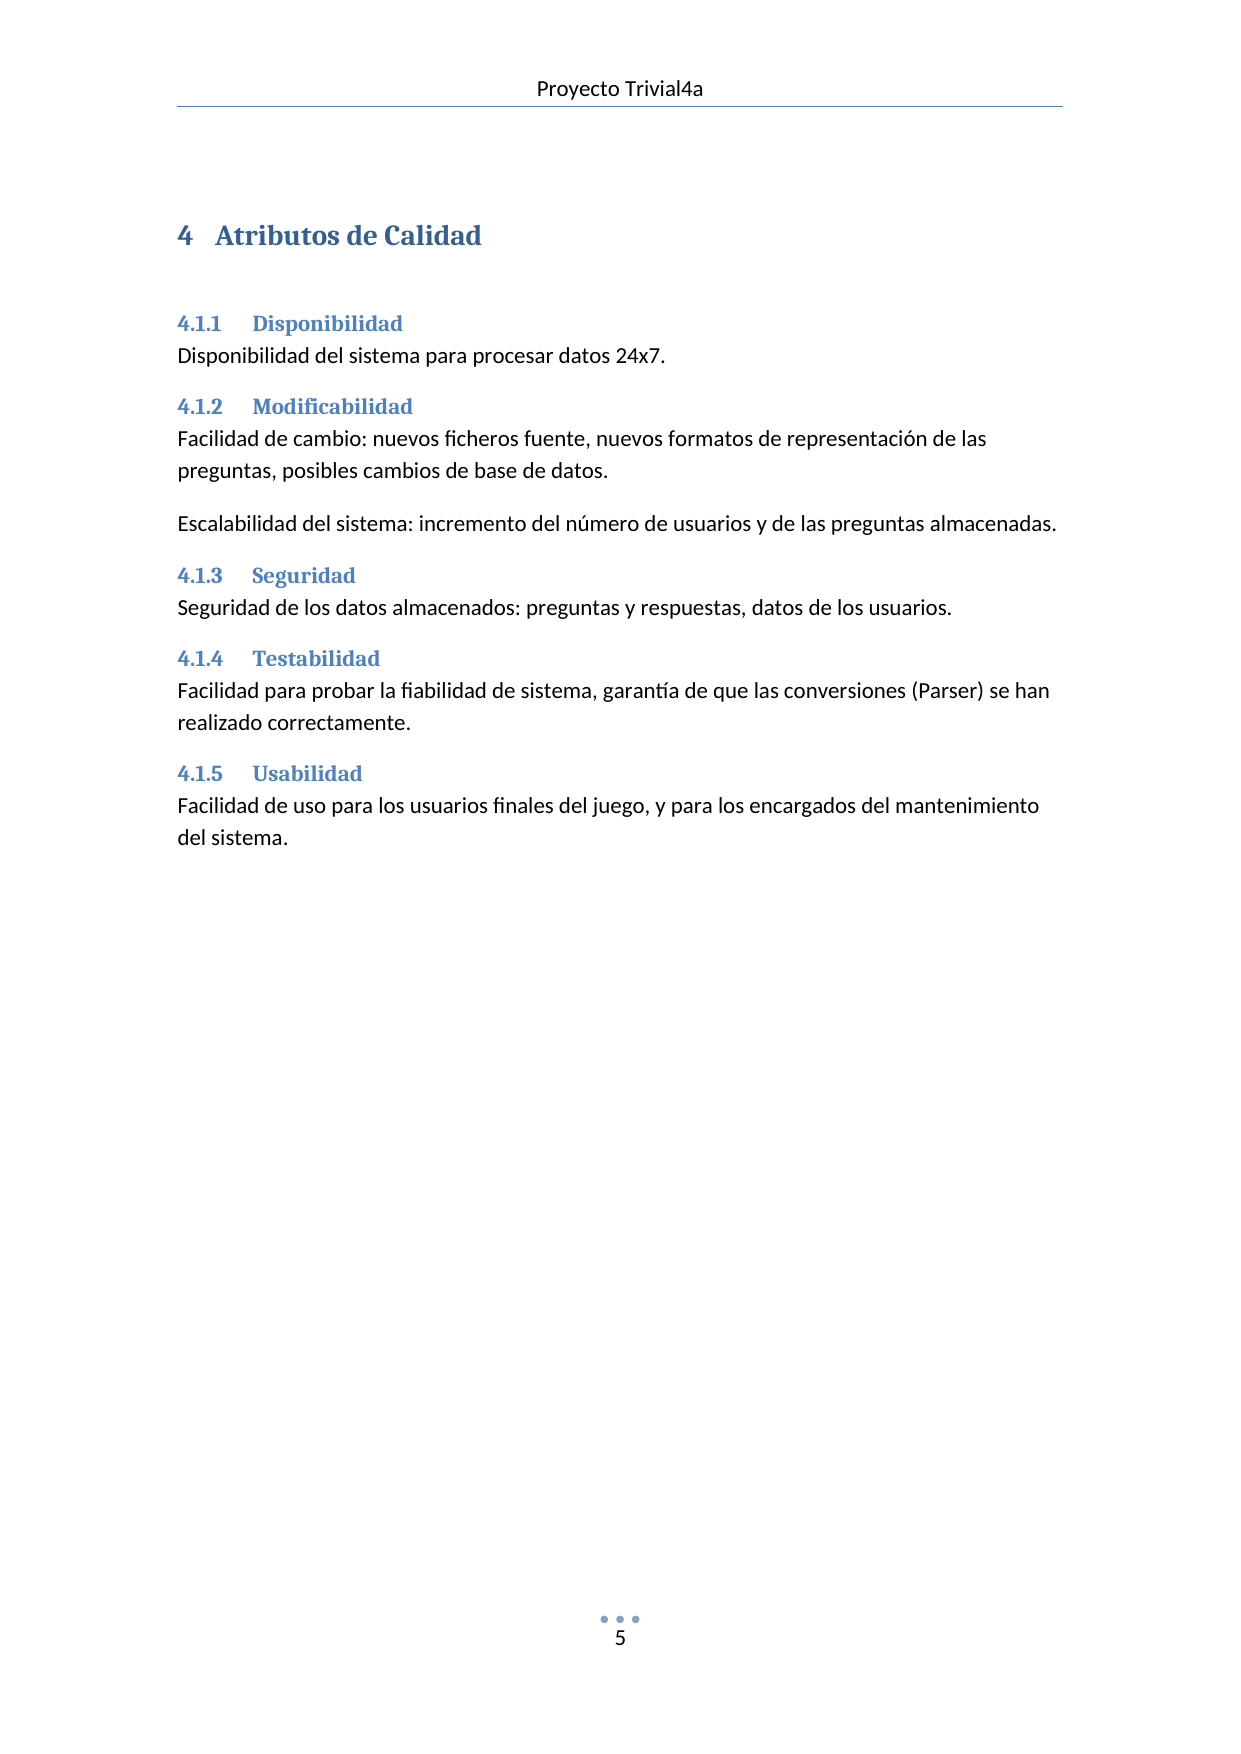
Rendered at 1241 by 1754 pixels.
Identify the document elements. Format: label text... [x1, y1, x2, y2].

text Escalabilidad del sistema: incremento del número de usuarios y de las preguntas almacenadas. [177, 509, 1063, 537]
subtitle Usabilidad [177, 761, 1063, 787]
subtitle Seguridad [177, 562, 1063, 589]
subtitle Testabilidad [177, 646, 1063, 672]
subtitle Atributos de Calidad [177, 219, 1063, 253]
text Facilidad para probar la fiabilidad de sistema, garantía de que las conversiones (Parser) se han realizado correctamente. [177, 676, 1063, 736]
text Seguridad de los datos almacenados: preguntas y respuestas, datos de los usuarios. [177, 593, 1063, 621]
text Facilidad de uso para los usuarios finales del juego, y para los encargados del mantenimiento del sistema. [177, 791, 1063, 852]
subtitle Disponibilidad [177, 311, 1063, 337]
subtitle Modificabilidad [177, 394, 1063, 420]
text Facilidad de cambio: nuevos ficheros fuente, nuevos formatos de representación de las preguntas, posibles cambios de base de datos. [177, 424, 1063, 484]
text Disponibilidad del sistema para procesar datos 24x7. [177, 341, 1063, 369]
